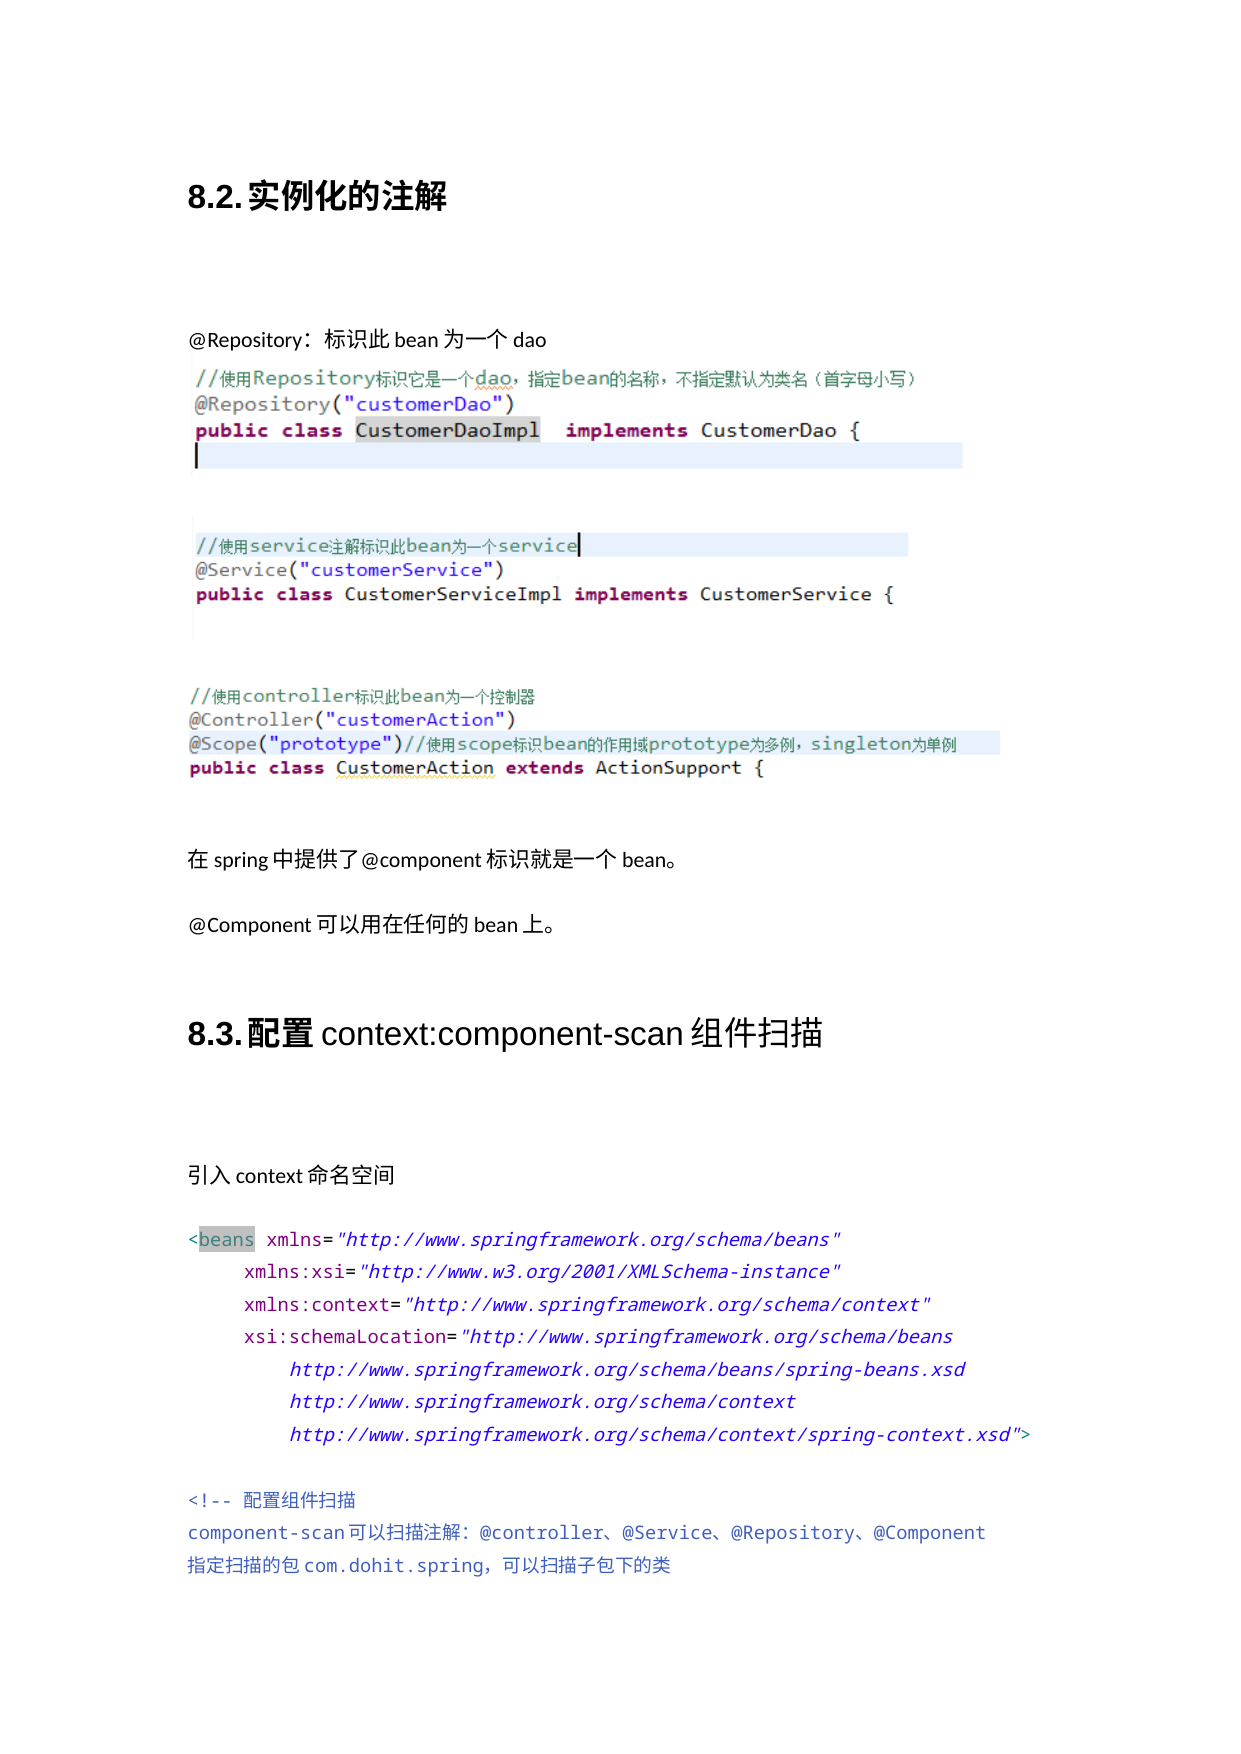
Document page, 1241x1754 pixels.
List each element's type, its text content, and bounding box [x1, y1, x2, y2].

text 在spring中提供了@component标识就是一个bean。 [187, 841, 1053, 874]
text xmlns:xsi="http://www.w3.org/2001/XMLSchema-instance" [187, 1255, 1053, 1288]
text 指定扫描的包com.dohit.spring，可以扫描子包下的类 [187, 1548, 1053, 1580]
text component-scan可以扫描注解：@controller、@Service、@Repository、@Component [187, 1515, 1053, 1548]
picture [187, 516, 909, 640]
picture [187, 678, 1001, 799]
text http://www.springframework.org/schema/beans/spring-beans.xsd [187, 1353, 1053, 1385]
text 引入context命名空间 [187, 1158, 1053, 1190]
text @Component可以用在任何的bean上。 [187, 906, 1053, 939]
text <!-- 配置组件扫描 [187, 1483, 1053, 1515]
text xmlns:context="http://www.springframework.org/schema/context" [187, 1288, 1053, 1320]
text xsi:schemaLocation="http://www.springframework.org/schema/beans [187, 1320, 1053, 1353]
text http://www.springframework.org/schema/context [187, 1385, 1053, 1418]
subtitle 配置context:component-scan组件扫描 [187, 998, 1053, 1063]
text @Repository：标识此bean为一个dao [187, 321, 1053, 354]
subtitle 实例化的注解 [187, 162, 1053, 227]
text http://www.springframework.org/schema/context/spring-context.xsd"> [187, 1418, 1053, 1450]
picture [187, 353, 963, 477]
text <beans xmlns="http://www.springframework.org/schema/beans" [187, 1223, 1053, 1255]
